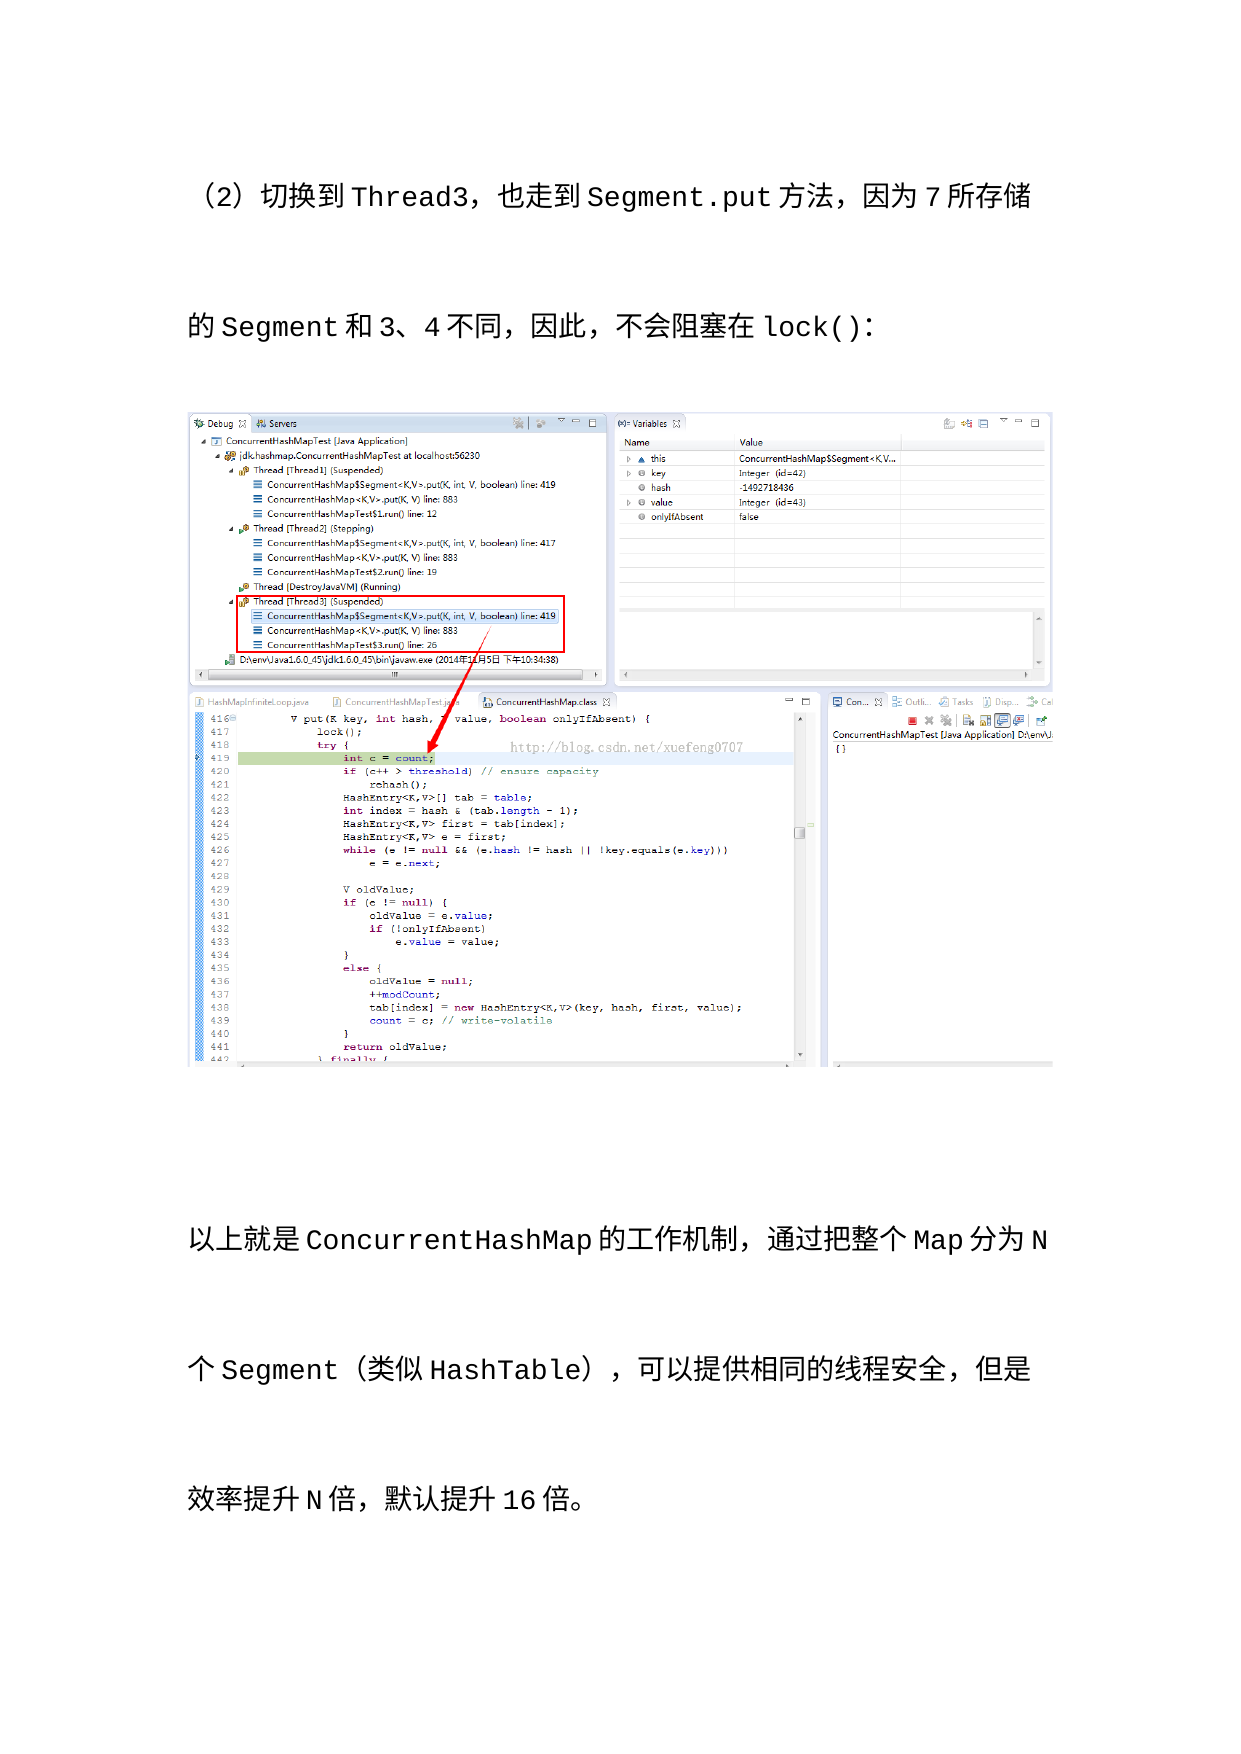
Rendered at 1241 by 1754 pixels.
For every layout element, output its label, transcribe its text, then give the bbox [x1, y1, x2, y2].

text 以上就是ConcurrentHashMap的工作机制，通过把整个Map分为N个Segment（类似HashTable），可以提供相同的线程安全，但是效率提升N倍，默认提升16倍。 [187, 1205, 1053, 1530]
text （2）切换到Thread3，也走到Segment.put方法，因为7所存储的Segment和3、4不同，因此，不会阻塞在lock()： [187, 162, 1053, 357]
picture [187, 412, 1053, 1067]
